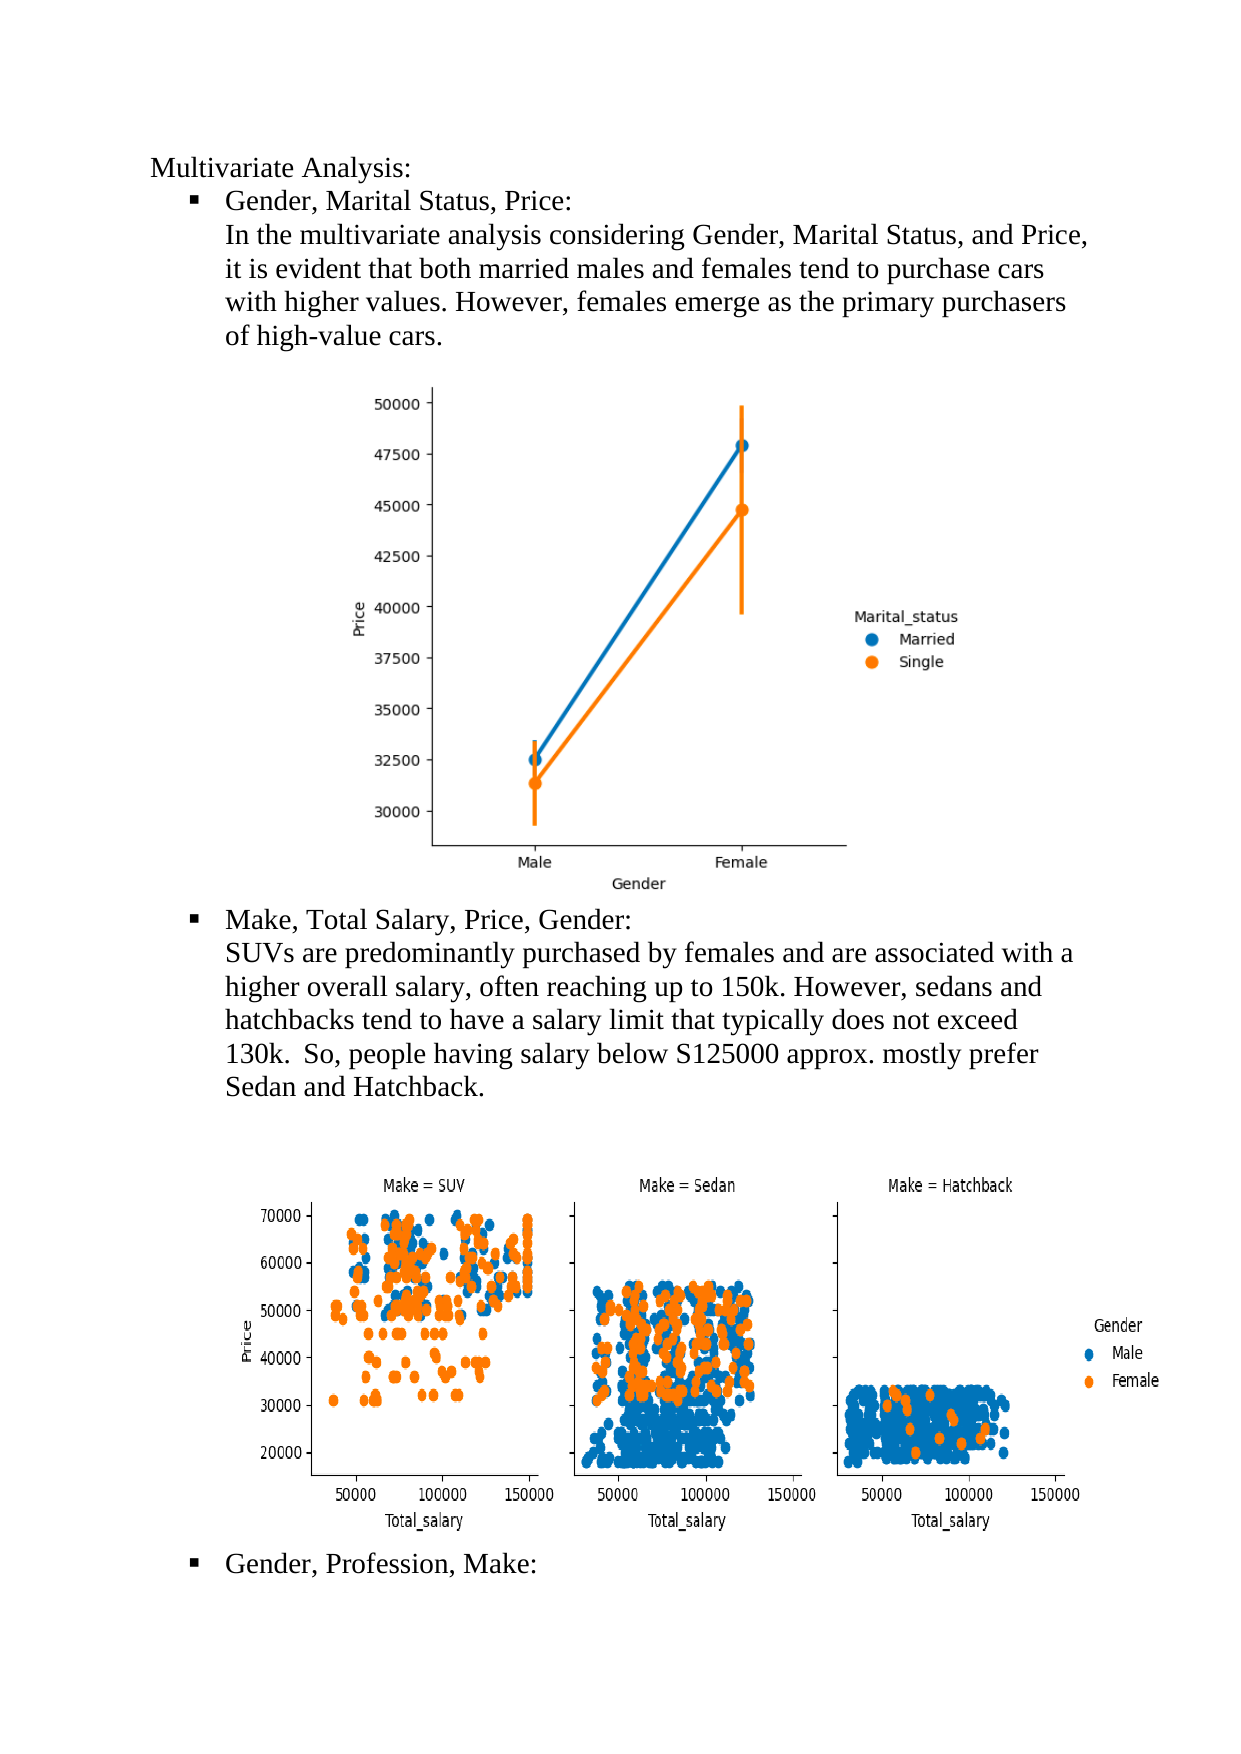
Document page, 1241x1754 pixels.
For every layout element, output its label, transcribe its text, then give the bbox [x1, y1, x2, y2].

picture [331, 385, 984, 902]
picture [225, 1170, 1166, 1547]
text In the multivariate analysis considering Gender, Marital Status, and Price, it is evident that both married males and females tend to purchase cars with higher values. However, females emerge as the primary purchasers of high-value cars. [225, 217, 1090, 351]
text Multivariate Analysis: [150, 150, 1090, 183]
list Make, Total Salary, Price, Gender: [187, 902, 1090, 935]
list Gender, Marital Status, Price: [187, 183, 1090, 217]
text SUVs are predominantly purchased by females and are associated with a higher overall salary, often reaching up to 150k. However, sedans and hatchbacks tend to have a salary limit that typically does not exceed 130k. So, people having salary below S125000 approx. mostly prefer Sedan and Hatchback. [225, 935, 1090, 1103]
list Gender, Profession, Make: [187, 1546, 1090, 1580]
